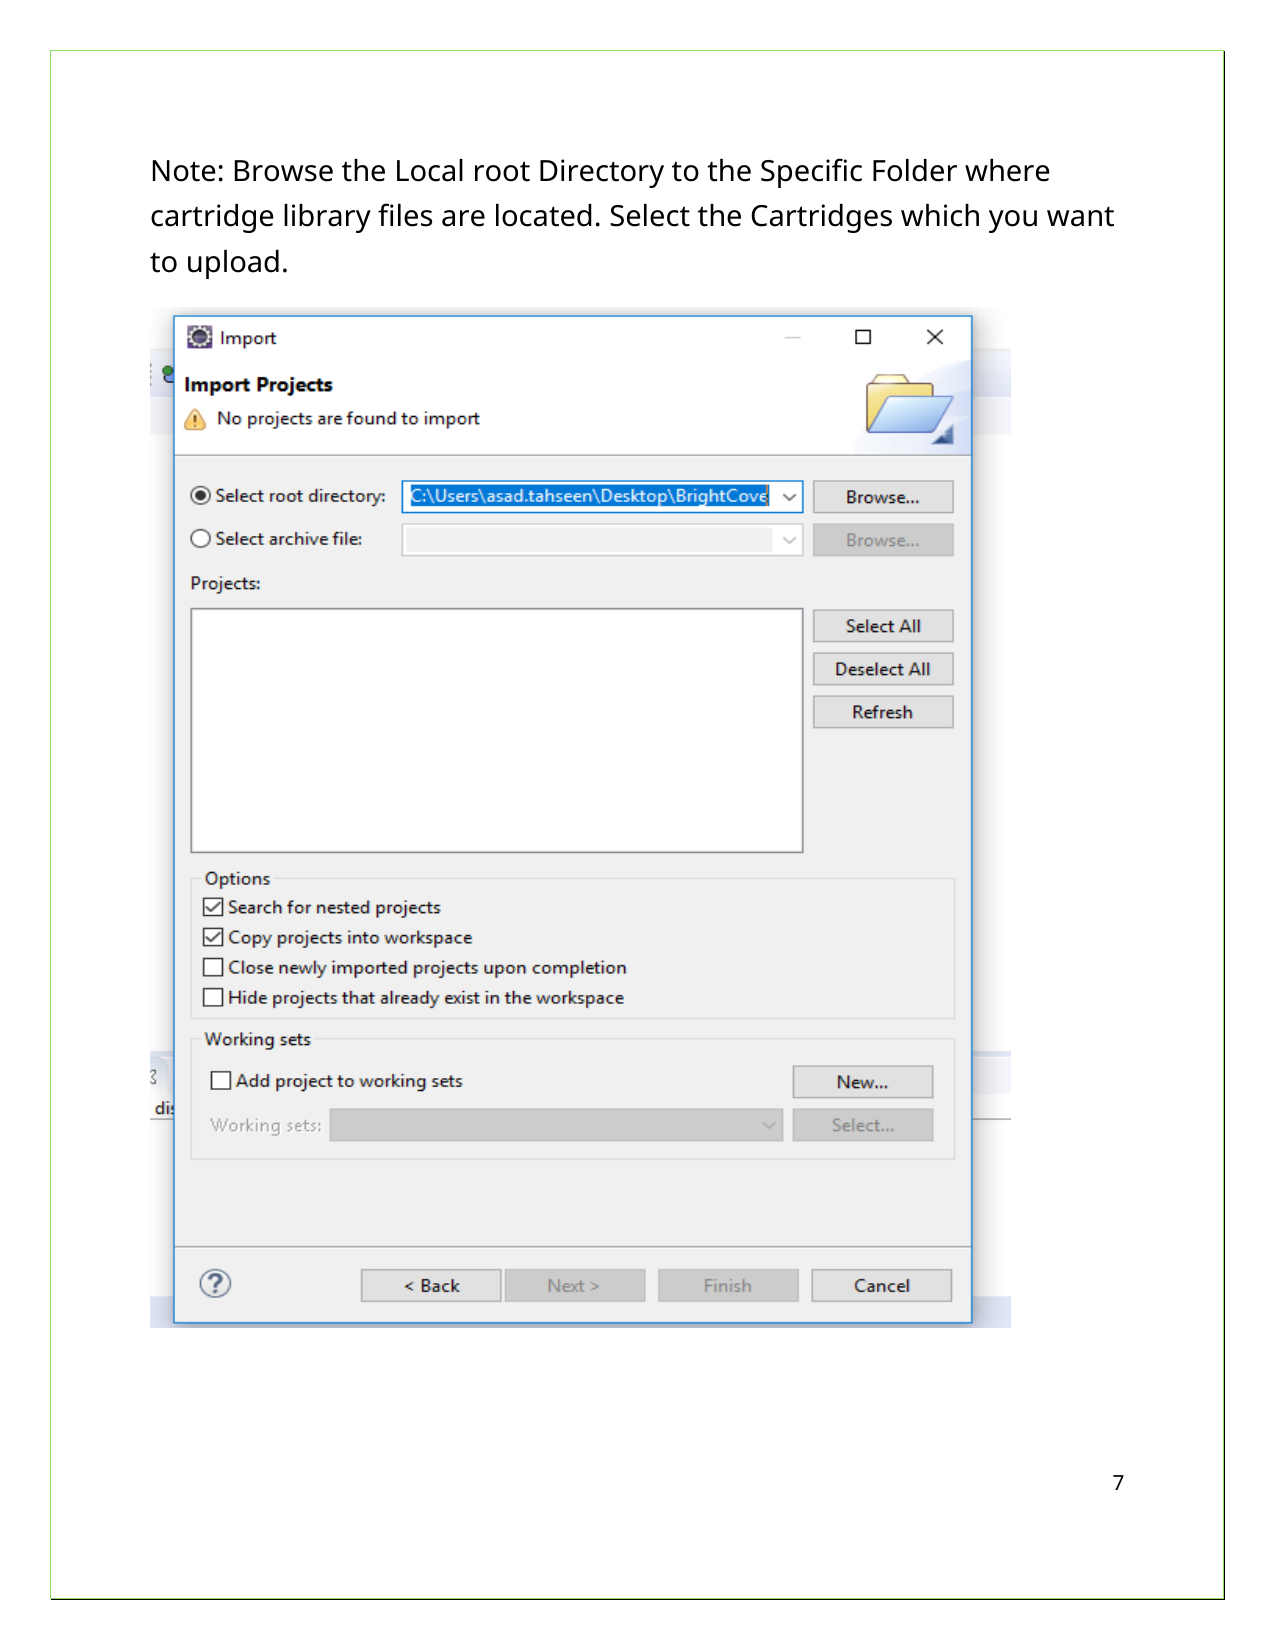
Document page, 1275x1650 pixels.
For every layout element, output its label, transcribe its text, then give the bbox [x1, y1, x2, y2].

picture [150, 307, 1012, 1328]
text Note: Browse the Local root Directory to the Specific Folder where cartridge library files are located. Select the Cartridges which you want to upload. [150, 150, 1124, 281]
